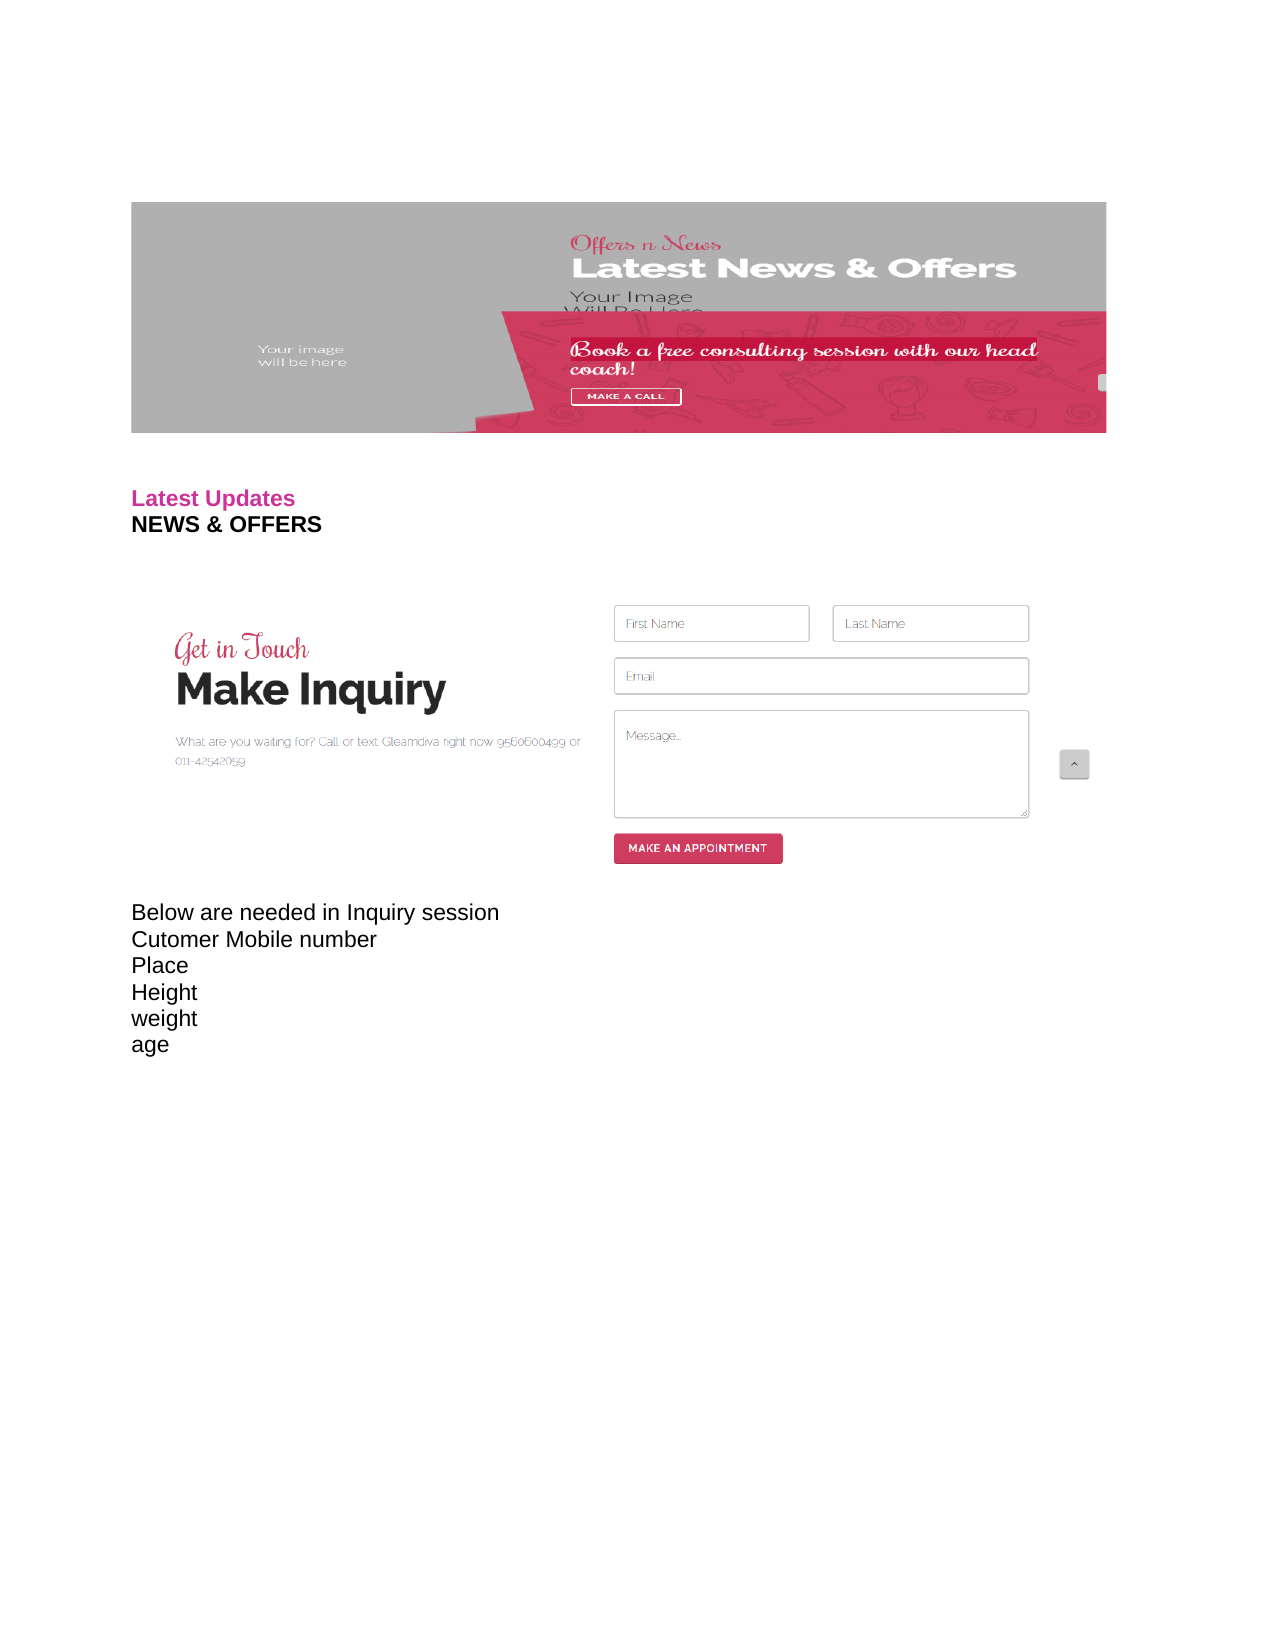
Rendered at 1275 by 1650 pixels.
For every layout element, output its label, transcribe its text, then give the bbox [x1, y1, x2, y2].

text Latest Updates [131, 485, 1125, 511]
text weight [131, 1005, 1125, 1031]
text Height [131, 978, 1125, 1005]
picture [131, 202, 1107, 433]
text Below are needed in Inquiry session [131, 899, 1125, 926]
text Place [131, 952, 1125, 978]
picture [131, 537, 1107, 873]
text age [131, 1031, 1125, 1057]
text Cutomer Mobile number [131, 926, 1125, 952]
text NEWS & OFFERS [131, 511, 1125, 538]
